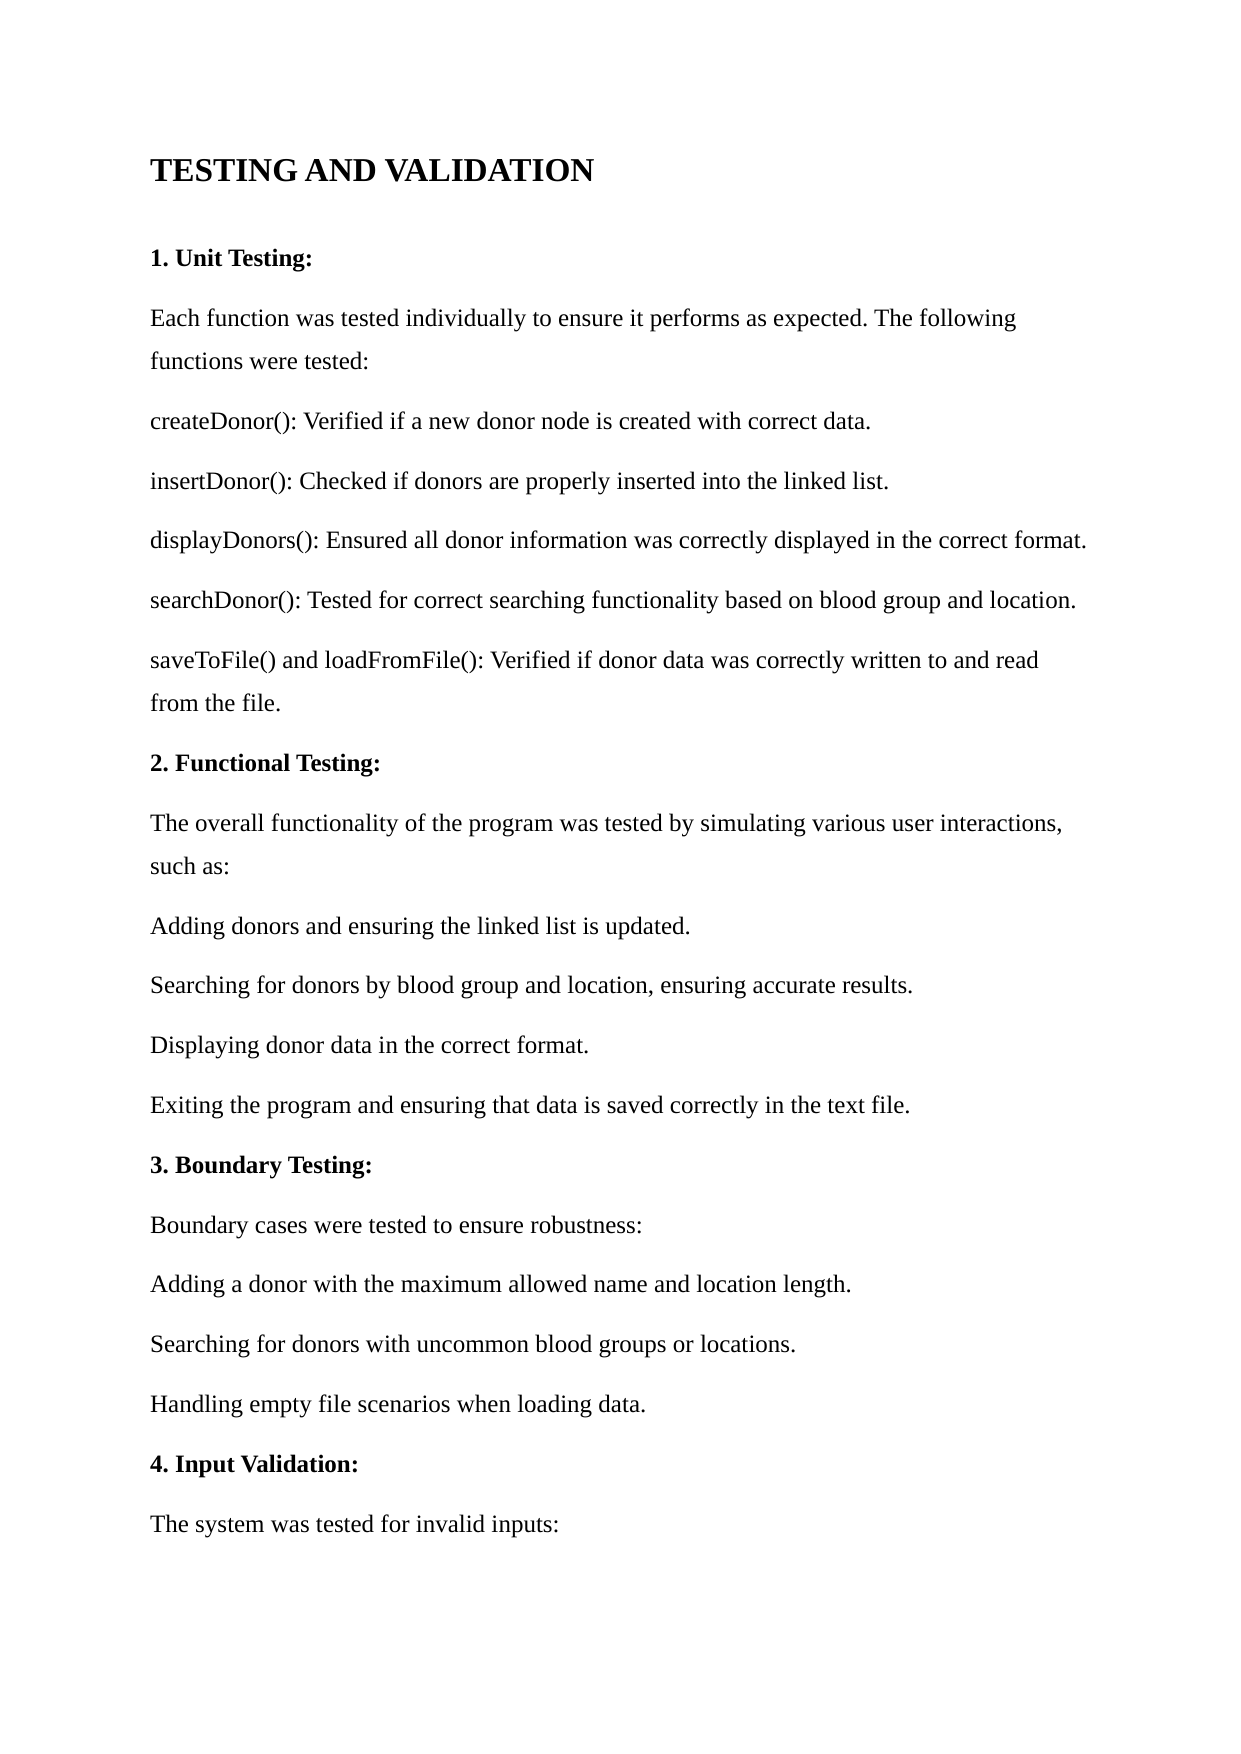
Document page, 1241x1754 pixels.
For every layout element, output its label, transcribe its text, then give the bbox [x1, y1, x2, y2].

text 1. Unit Testing: [150, 243, 1090, 272]
text Adding a donor with the maximum allowed name and location length. [150, 1269, 1090, 1298]
text saveToFile() and loadFromFile(): Verified if donor data was correctly written to and read from the file. [150, 645, 1090, 717]
text searchDonor(): Tested for correct searching functionality based on blood group and location. [150, 585, 1090, 614]
text Displaying donor data in the correct format. [150, 1030, 1090, 1059]
text Searching for donors with uncommon blood groups or locations. [150, 1329, 1090, 1358]
text 3. Boundary Testing: [150, 1150, 1090, 1179]
text The system was tested for invalid inputs: [150, 1509, 1090, 1537]
text The overall functionality of the program was tested by simulating various user interactions, such as: [150, 808, 1090, 880]
text insertDonor(): Checked if donors are properly inserted into the linked list. [150, 466, 1090, 494]
text Each function was tested individually to ensure it performs as expected. The following functions were tested: [150, 303, 1090, 375]
text 4. Input Validation: [150, 1449, 1090, 1478]
text Exiting the program and ensuring that data is saved correctly in the text file. [150, 1090, 1090, 1119]
text Searching for donors by blood group and location, ensuring accurate results. [150, 971, 1090, 999]
text TESTING AND VALIDATION [150, 150, 1090, 188]
text 2. Functional Testing: [150, 748, 1090, 777]
text Adding donors and ensuring the linked list is updated. [150, 911, 1090, 939]
text Handling empty file scenarios when loading data. [150, 1389, 1090, 1418]
text Boundary cases were tested to ensure robustness: [150, 1210, 1090, 1238]
text createDonor(): Verified if a new donor node is created with correct data. [150, 406, 1090, 435]
text displayDonors(): Ensured all donor information was correctly displayed in the correct format. [150, 526, 1090, 554]
